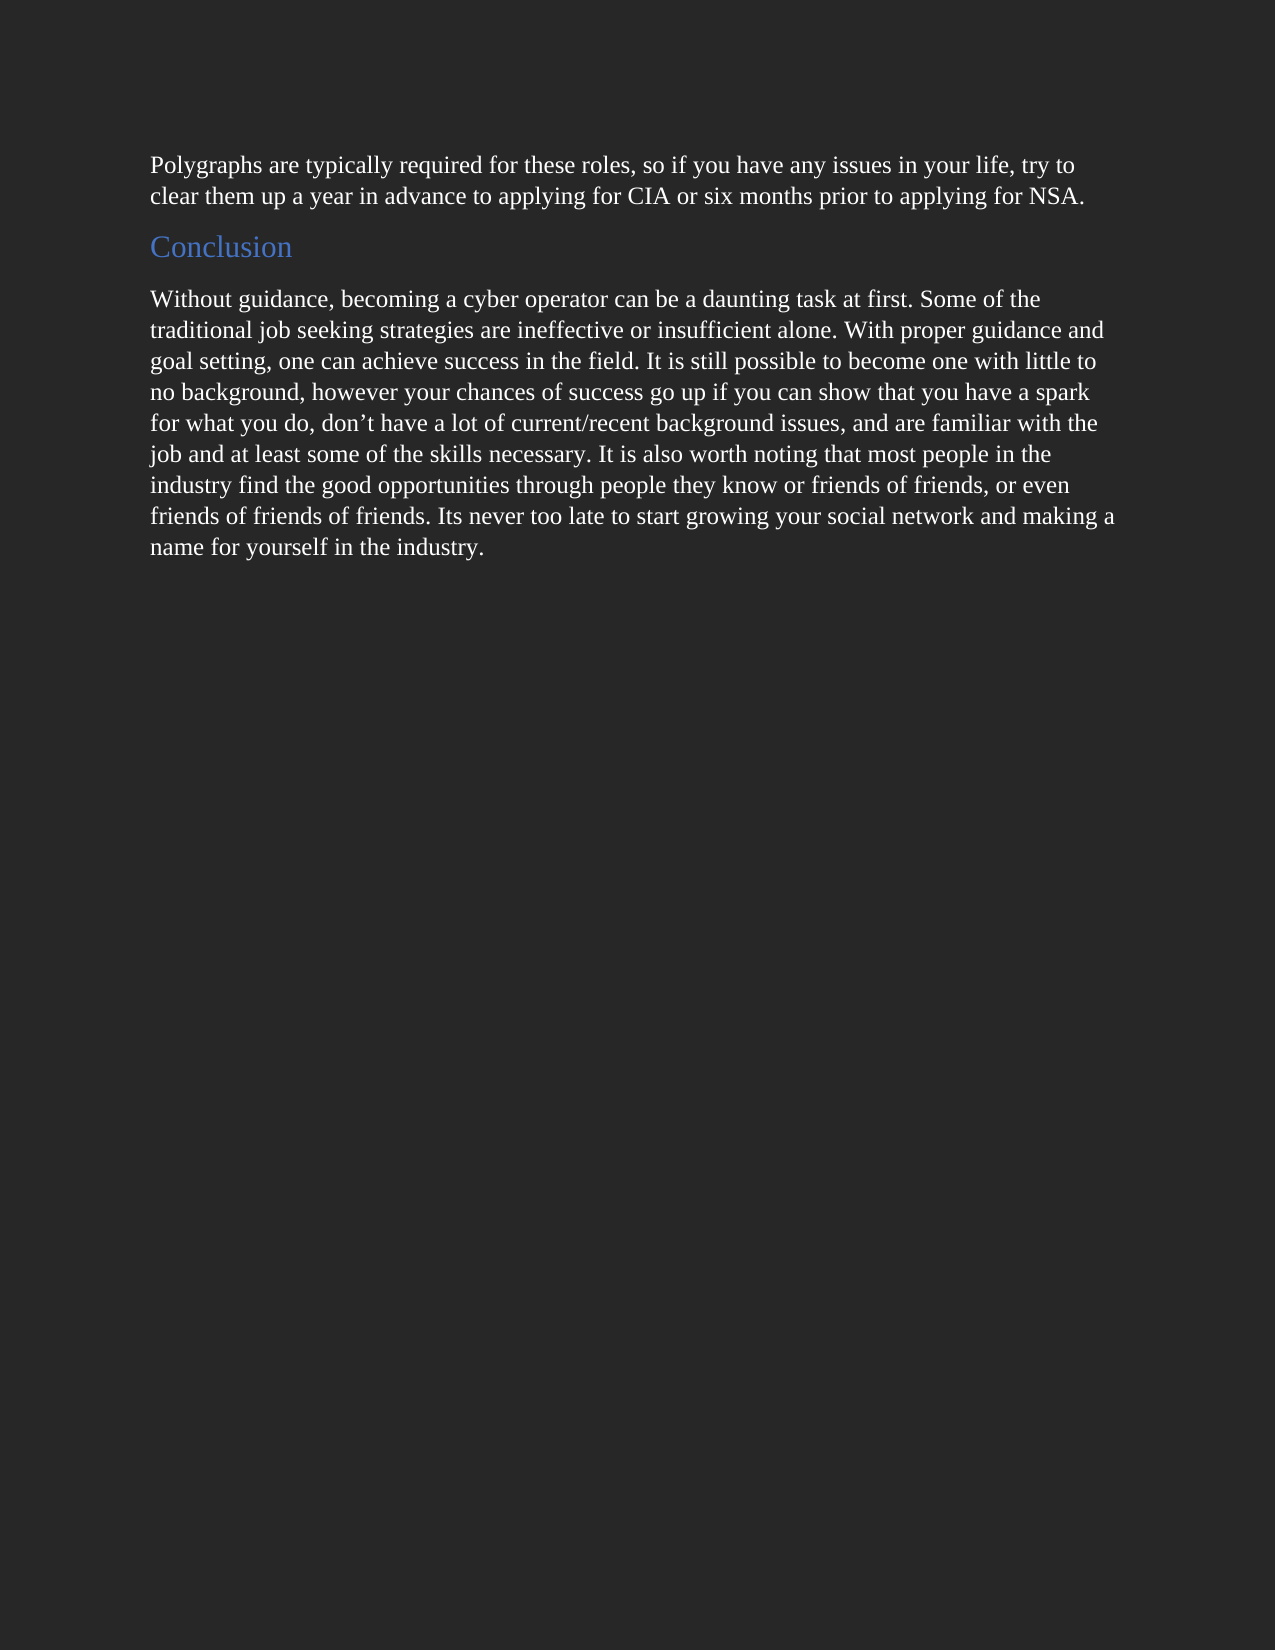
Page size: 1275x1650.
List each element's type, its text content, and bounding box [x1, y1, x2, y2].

text Conclusion [150, 229, 1125, 265]
text Without guidance, becoming a cyber operator can be a daunting task at first. Some of the traditional job seeking strategies are ineffective or insufficient alone. With proper guidance and goal setting, one can achieve success in the field. It is still possible to become one with little to no background, however your chances of success go up if you can show that you have a spark for what you do, don’t have a lot of current/recent background issues, and are familiar with the job and at least some of the skills necessary. It is also worth noting that most people in the industry find the good opportunities through people they know or friends of friends, or even friends of friends of friends. Its never too late to start growing your social network and making a name for yourself in the industry. [150, 284, 1125, 561]
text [150, 150, 1125, 210]
